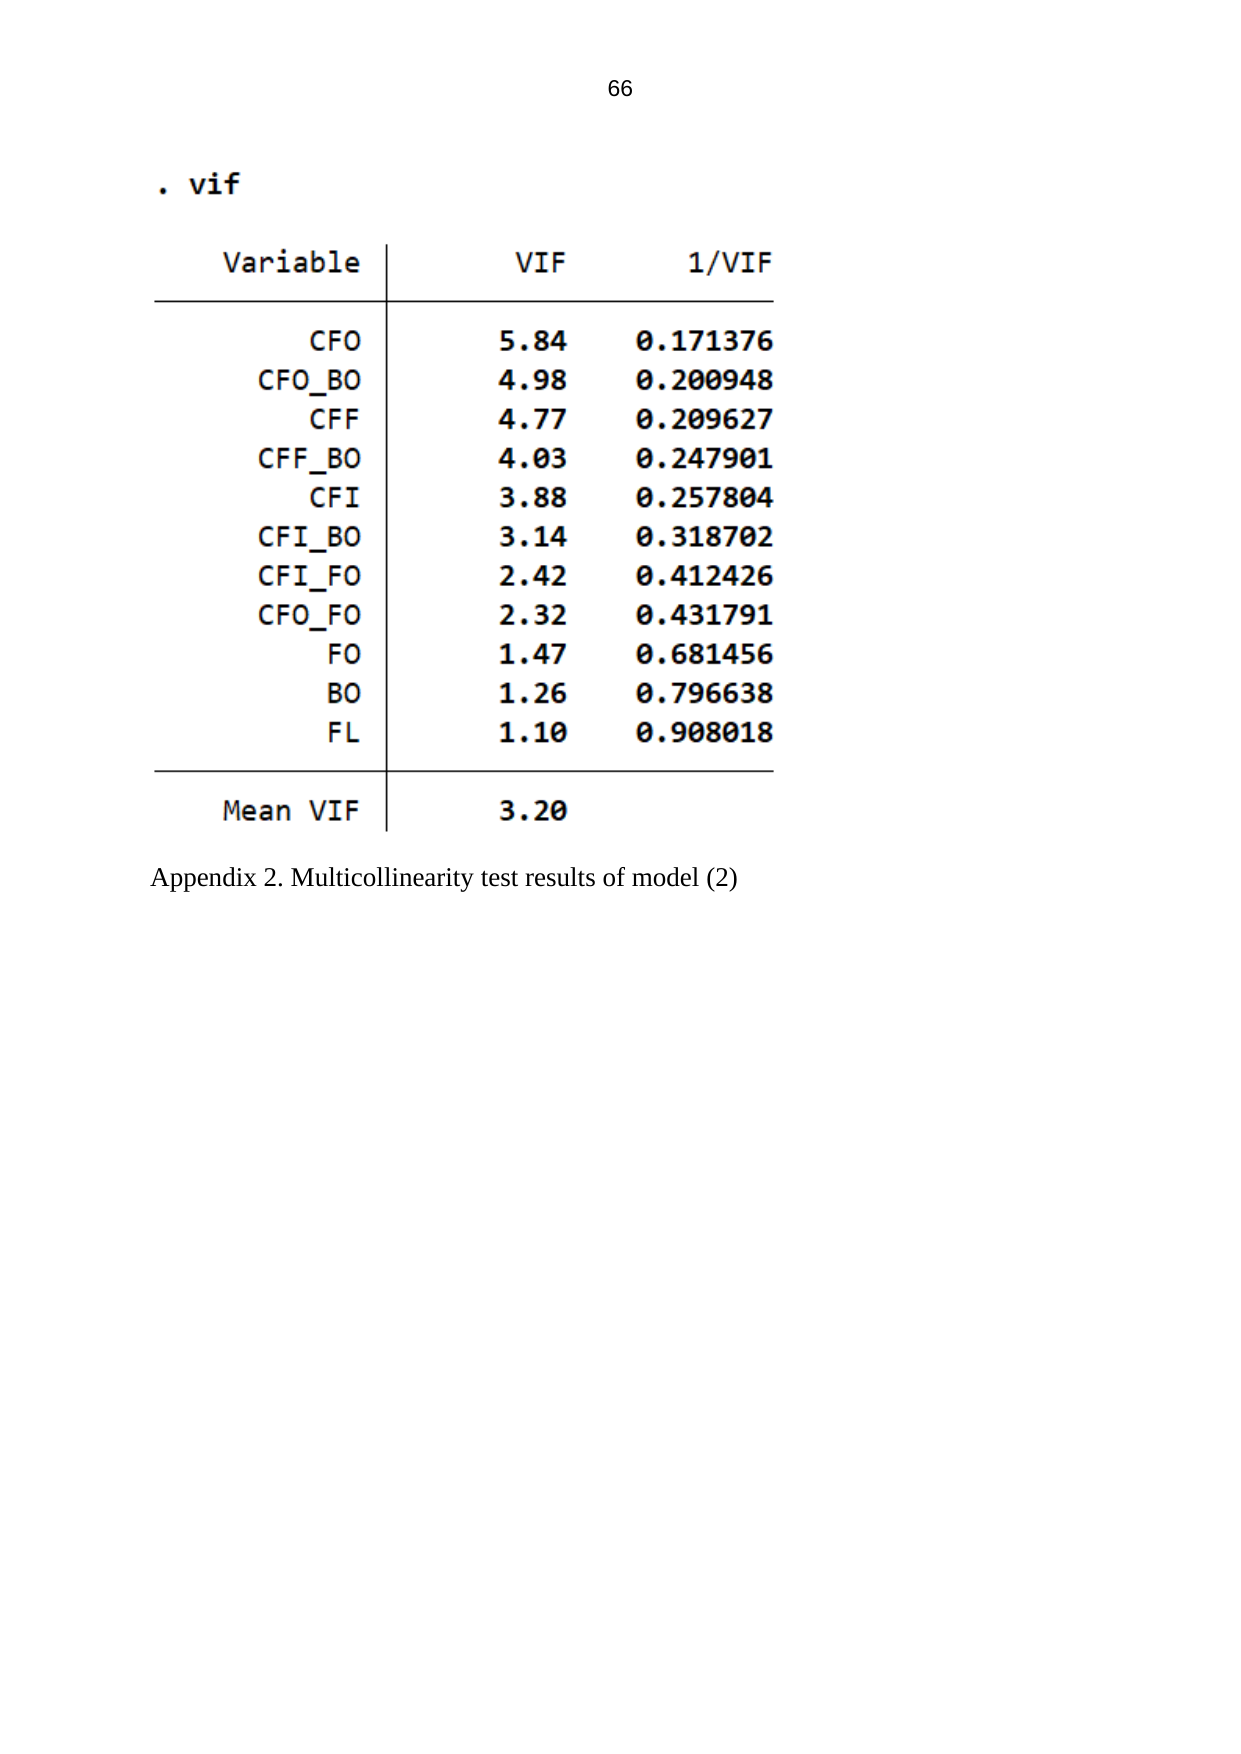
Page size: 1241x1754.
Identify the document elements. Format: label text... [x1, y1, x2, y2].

text Appendix 2. Multicollinearity test results of model (2) [150, 862, 1090, 893]
picture [150, 150, 824, 849]
